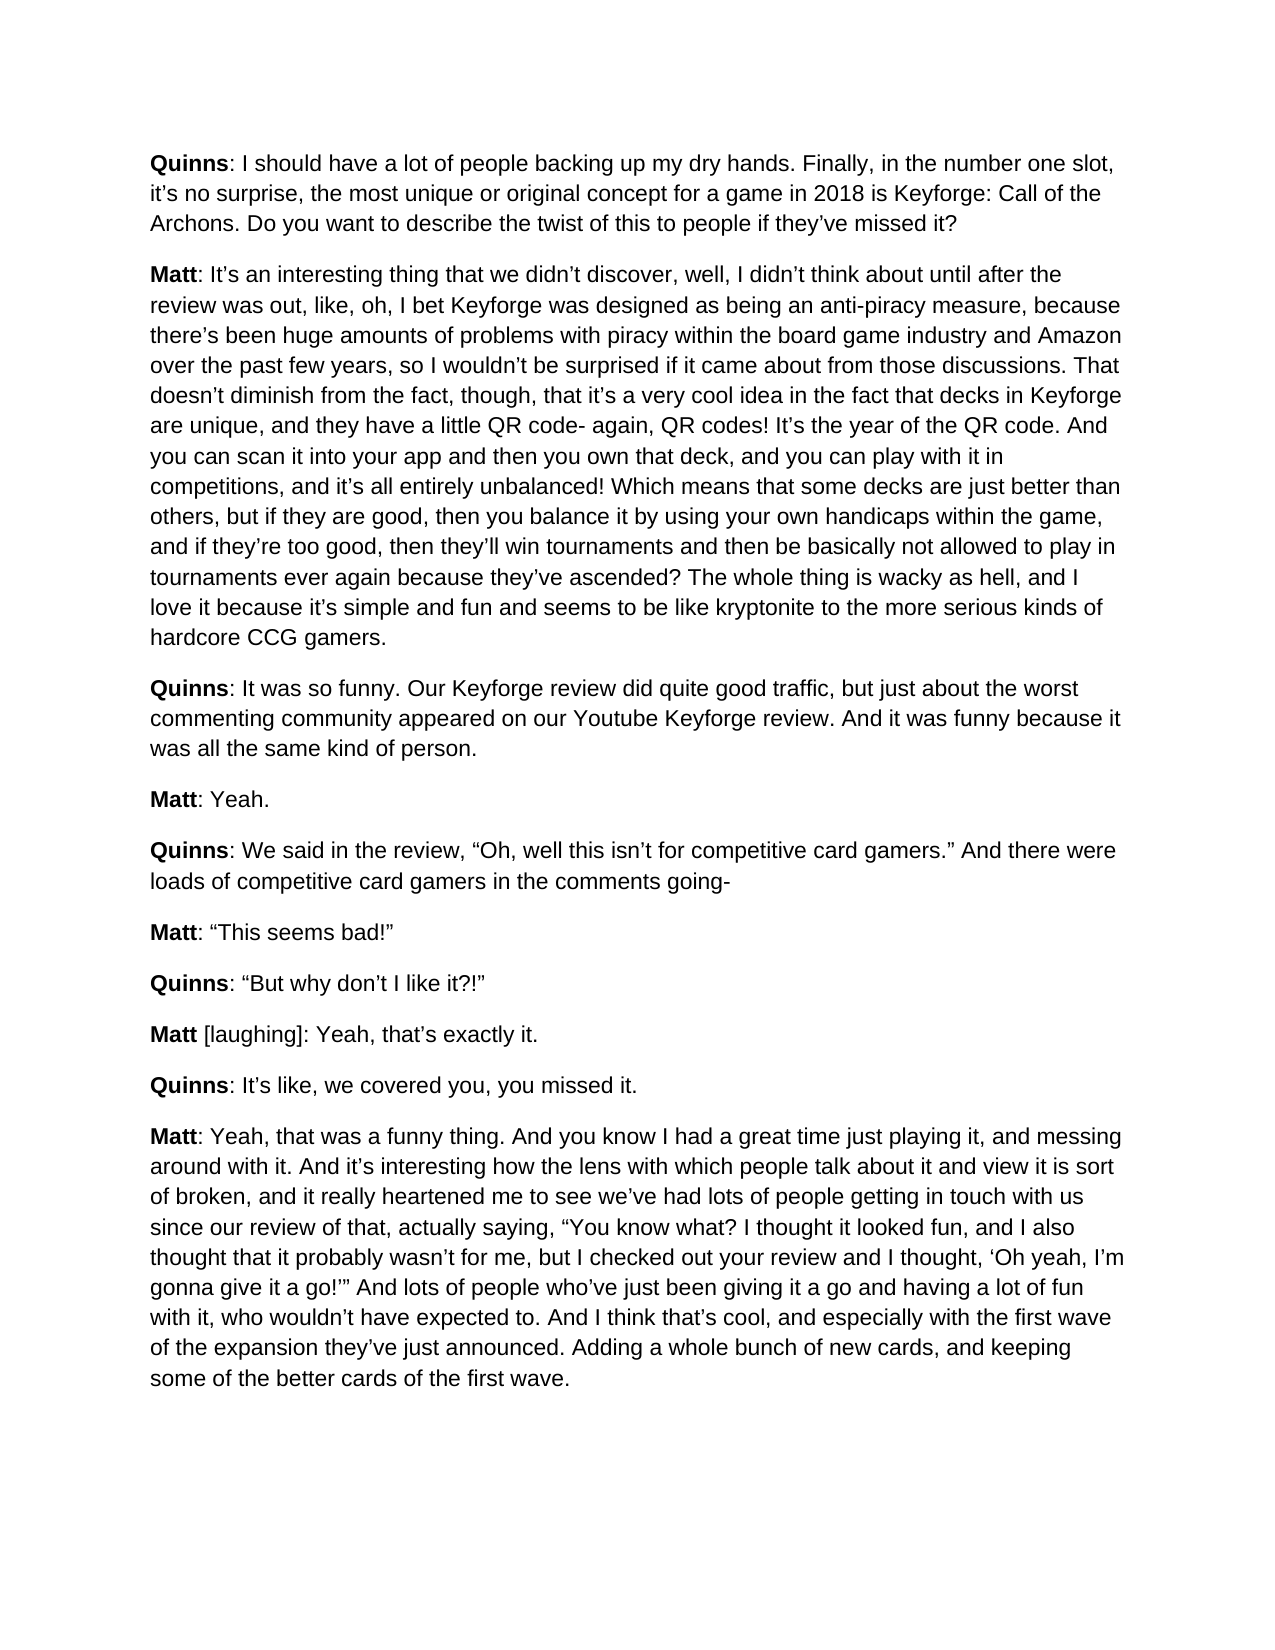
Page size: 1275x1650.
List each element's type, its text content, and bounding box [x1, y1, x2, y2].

text Quinns: I should have a lot of people backing up my dry hands. Finally, in the number one slot, it’s no surprise, the most unique or original concept for a game in 2018 is Keyforge: Call of the Archons. Do you want to describe the twist of this to people if they’ve missed it? [150, 150, 1125, 237]
text Quinns: We said in the review, “Oh, well this isn’t for competitive card gamers.” And there were loads of competitive card gamers in the comments going- [150, 837, 1125, 894]
text Matt: Yeah. [150, 786, 1125, 813]
text Quinns: “But why don’t I like it?!” [150, 970, 1125, 996]
text Matt: “This seems bad!” [150, 919, 1125, 945]
text Quinns: It’s like, we covered you, you missed it. [150, 1072, 1125, 1098]
text Matt [laughing]: Yeah, that’s exactly it. [150, 1021, 1125, 1047]
text Matt: Yeah, that was a funny thing. And you know I had a great time just playing it, and messing around with it. And it’s interesting how the lens with which people talk about it and view it is sort of broken, and it really heartened me to see we’ve had lots of people getting in touch with us since our review of that, actually saying, “You know what? I thought it looked fun, and I also thought that it probably wasn’t for me, but I checked out your review and I thought, ‘Oh yeah, I’m gonna give it a go!’” And lots of people who’ve just been giving it a go and having a lot of fun with it, who wouldn’t have expected to. And I think that’s cool, and especially with the first wave of the expansion they’ve just announced. Adding a whole bunch of new cards, and keeping some of the better cards of the first wave. [150, 1123, 1125, 1391]
text Quinns: It was so funny. Our Keyforge review did quite good traffic, but just about the worst commenting community appeared on our Youtube Keyforge review. And it was funny because it was all the same kind of person. [150, 675, 1125, 762]
text Matt: It’s an interesting thing that we didn’t discover, well, I didn’t think about until after the review was out, like, oh, I bet Keyforge was designed as being an anti-piracy measure, because there’s been huge amounts of problems with piracy within the board game industry and Amazon over the past few years, so I wouldn’t be surprised if it came about from those discussions. That doesn’t diminish from the fact, though, that it’s a very cool idea in the fact that decks in Keyforge are unique, and they have a little QR code- again, QR codes! It’s the year of the QR code. And you can scan it into your app and then you own that deck, and you can play with it in competitions, and it’s all entirely unbalanced! Which means that some decks are just better than others, but if they are good, then you balance it by using your own handicaps within the game, and if they’re too good, then they’ll win tournaments and then be basically not allowed to play in tournaments ever again because they’ve ascended? The whole thing is wacky as hell, and I love it because it’s simple and fun and seems to be like kryptonite to the more serious kinds of hardcore CCG gamers. [150, 261, 1125, 650]
